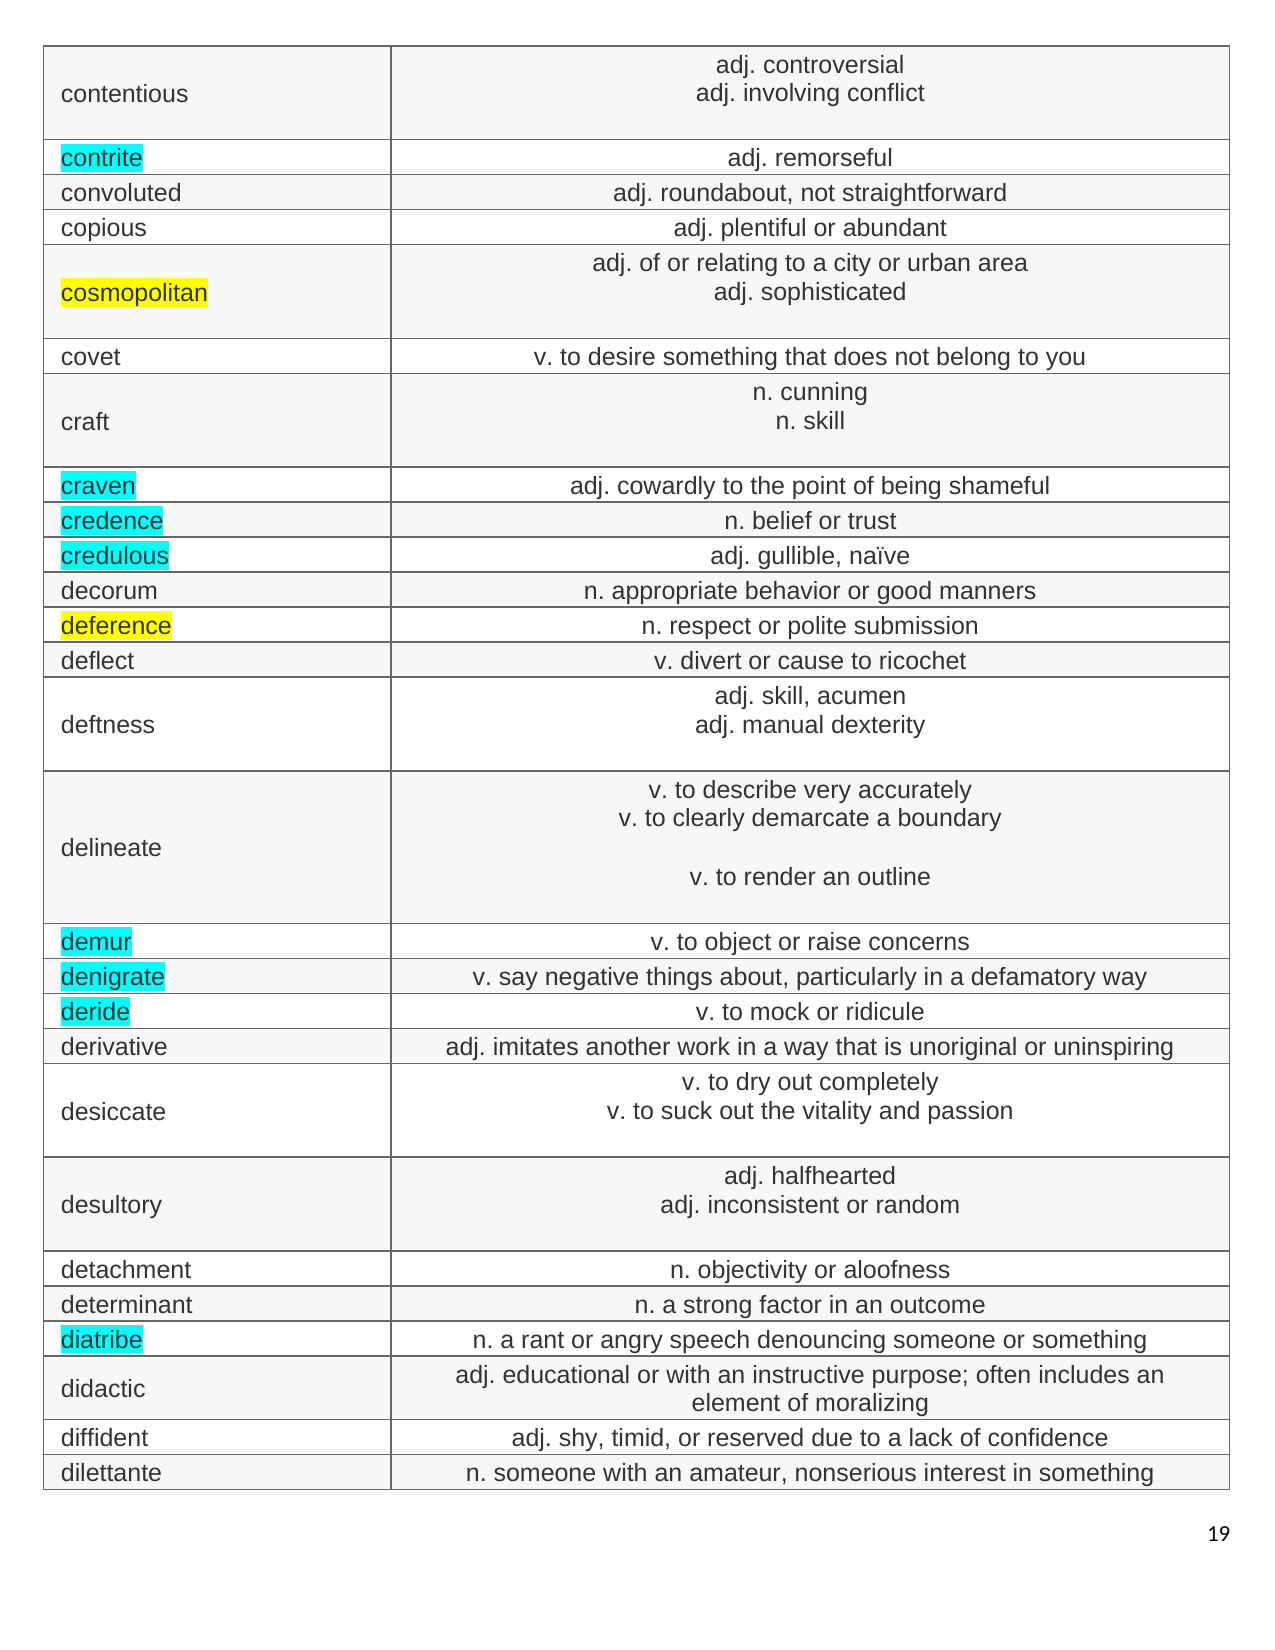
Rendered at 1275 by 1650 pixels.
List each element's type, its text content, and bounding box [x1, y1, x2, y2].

table_cell v. to mock or ridicule [392, 994, 1229, 1027]
table_cell n. a rant or angry speech denouncing someone or something [392, 1322, 1229, 1355]
table_cell adj. of or relating to a city or urban area adj. sophisticated [392, 245, 1229, 337]
table_cell deftness [44, 678, 390, 770]
table_cell credulous [44, 538, 390, 571]
table_cell desultory [44, 1158, 390, 1250]
table_cell v. to object or raise concerns [392, 924, 1229, 957]
table_cell credence [44, 503, 390, 536]
table_cell covet [44, 339, 390, 372]
table_cell craven [44, 468, 390, 501]
table_cell decorum [44, 573, 390, 606]
table_cell adj. shy, timid, or reserved due to a lack of confidence [392, 1420, 1229, 1454]
table_cell craft [44, 374, 390, 466]
table_cell n. appropriate behavior or good manners [392, 573, 1229, 606]
table_cell diatribe [44, 1322, 390, 1355]
table_cell adj. cowardly to the point of being shameful [392, 468, 1229, 501]
table_cell n. cunning n. skill [392, 374, 1229, 466]
table_cell desiccate [44, 1064, 390, 1156]
table_cell convoluted [44, 175, 390, 209]
table_cell adj. roundabout, not straightforward [392, 175, 1229, 209]
table_cell delineate [44, 772, 390, 922]
table_cell deference [44, 608, 390, 641]
table_cell adj. educational or with an instructive purpose; often includes an element of moralizing [392, 1357, 1229, 1419]
table_cell n. someone with an amateur, nonserious interest in something [392, 1455, 1229, 1489]
table_cell v. to dry out completely v. to suck out the vitality and passion [392, 1064, 1229, 1156]
table_cell n. respect or polite submission [392, 608, 1229, 641]
table_cell adj. skill, acumen adj. manual dexterity [392, 678, 1229, 770]
table_cell adj. remorseful [392, 140, 1229, 174]
table_cell v. divert or cause to ricochet [392, 643, 1229, 676]
table_cell adj. imitates another work in a way that is unoriginal or uninspiring [392, 1029, 1229, 1062]
table_cell adj. gullible, naïve [392, 538, 1229, 571]
table_cell detachment [44, 1252, 390, 1285]
table_cell contentious [44, 47, 390, 139]
table_cell determinant [44, 1287, 390, 1320]
table_cell didactic [44, 1357, 390, 1419]
table_cell n. a strong factor in an outcome [392, 1287, 1229, 1320]
table_cell adj. plentiful or abundant [392, 210, 1229, 244]
table_cell demur [44, 924, 390, 957]
table_cell derivative [44, 1029, 390, 1062]
table_cell adj. halfhearted adj. inconsistent or random [392, 1158, 1229, 1250]
table_cell deride [44, 994, 390, 1027]
table_cell contrite [44, 140, 390, 174]
table_cell adj. controversial adj. involving conflict [392, 47, 1229, 139]
table_cell copious [44, 210, 390, 244]
table_cell v. to desire something that does not belong to you [392, 339, 1229, 372]
table_cell n. belief or trust [392, 503, 1229, 536]
table_cell cosmopolitan [44, 245, 390, 337]
table_cell v. say negative things about, particularly in a defamatory way [392, 959, 1229, 992]
table_cell n. objectivity or aloofness [392, 1252, 1229, 1285]
table_cell denigrate [44, 959, 390, 992]
table_cell diffident [44, 1420, 390, 1454]
table_cell v. to describe very accurately v. to clearly demarcate a boundary v. to render an outline [392, 772, 1229, 922]
table_cell deflect [44, 643, 390, 676]
table_cell dilettante [44, 1455, 390, 1489]
